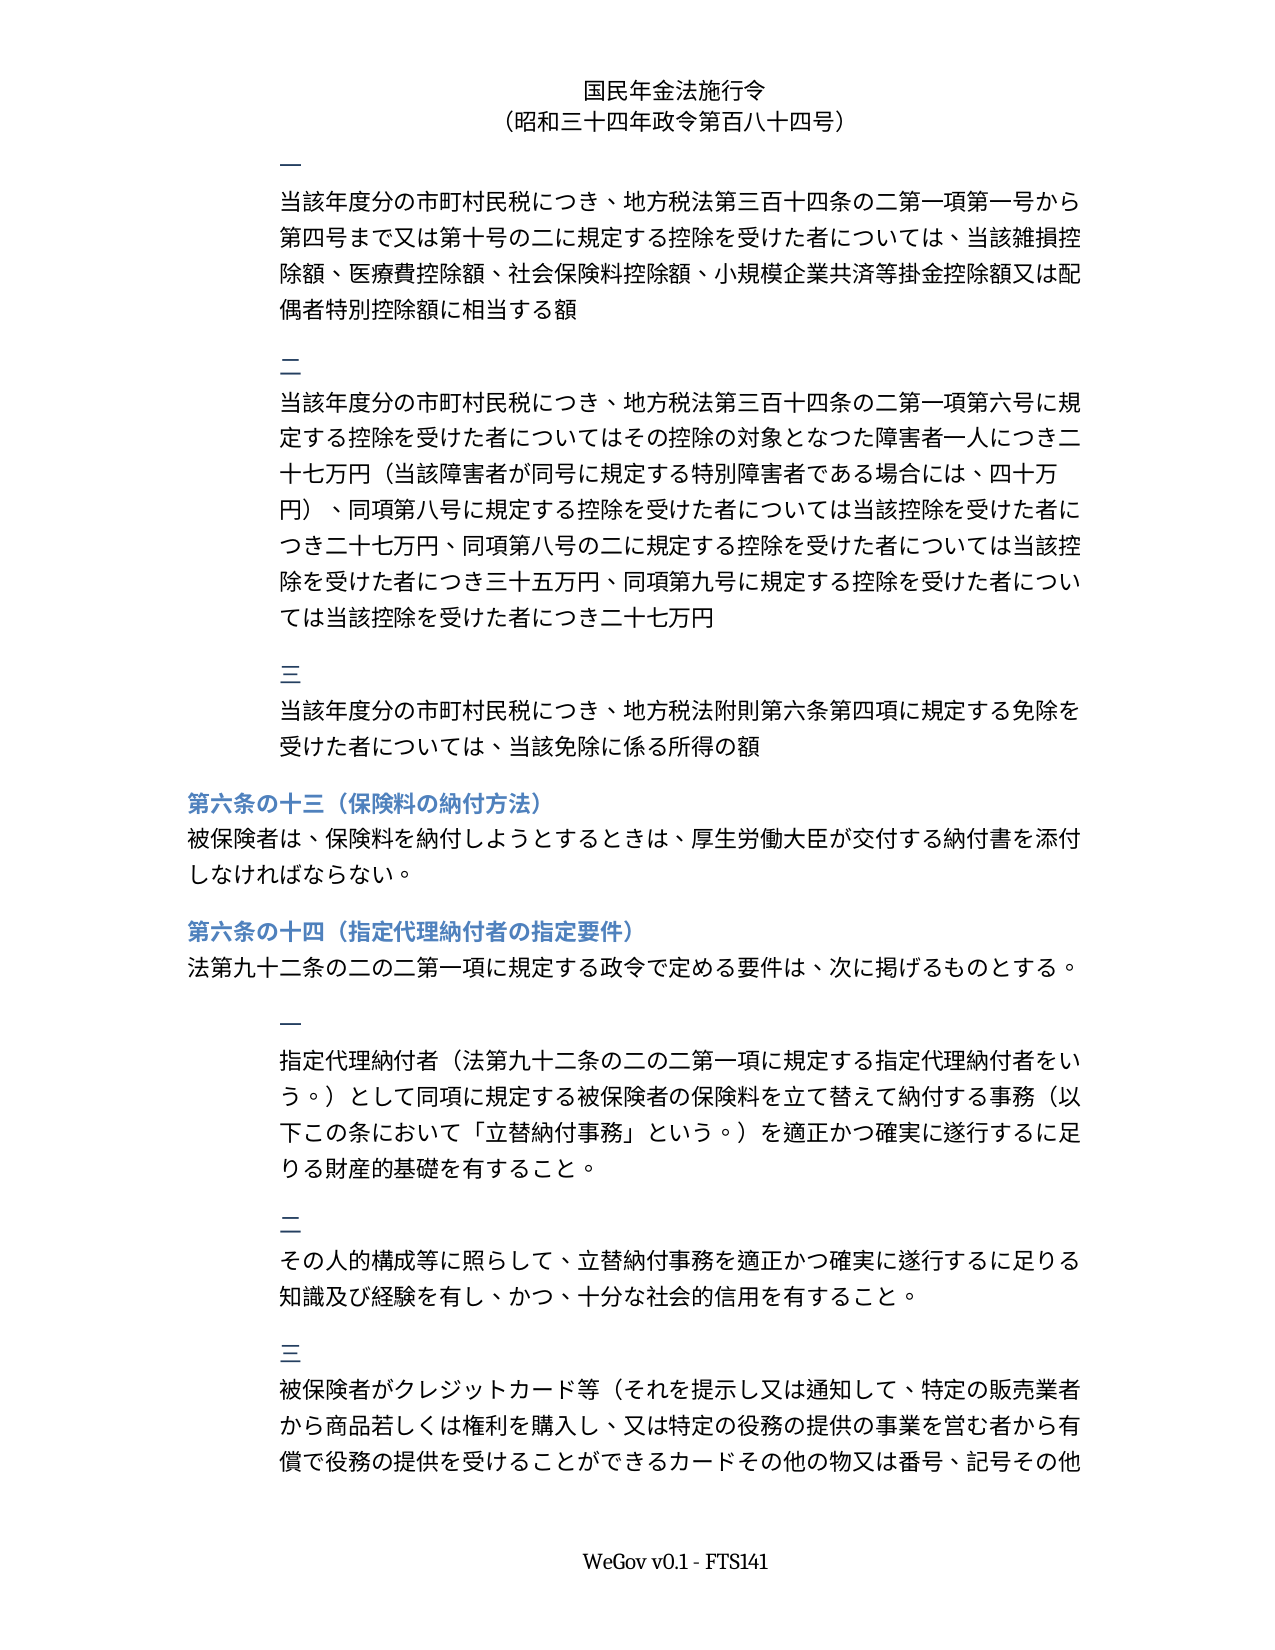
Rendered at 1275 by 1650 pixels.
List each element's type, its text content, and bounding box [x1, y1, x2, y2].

subtitle 三 [279, 1338, 1087, 1369]
text 当該年度分の市町村民税につき、地方税法附則第六条第四項に規定する免除を受けた者については、当該免除に係る所得の額 [279, 695, 1087, 762]
text 指定代理納付者（法第九十二条の二の二第一項に規定する指定代理納付者をいう。）として同項に規定する被保険者の保険料を立て替えて納付する事務（以下この条において「立替納付事務」という。）を適正かつ確実に遂行するに足りる財産的基礎を有すること。 [279, 1045, 1087, 1184]
subtitle 一 [279, 150, 1087, 181]
subtitle 二 [279, 1209, 1087, 1241]
text その人的構成等に照らして、立替納付事務を適正かつ確実に遂行するに足りる知識及び経験を有し、かつ、十分な社会的信用を有すること。 [279, 1245, 1087, 1312]
text 被保険者は、保険料を納付しようとするときは、厚生労働大臣が交付する納付書を添付しなければならない。 [187, 823, 1087, 891]
text 法第九十二条の二の二第一項に規定する政令で定める要件は、次に掲げるものとする。 [187, 952, 1087, 983]
subtitle 一 [279, 1009, 1087, 1040]
text 当該年度分の市町村民税につき、地方税法第三百十四条の二第一項第六号に規定する控除を受けた者についてはその控除の対象となつた障害者一人につき二十七万円（当該障害者が同号に規定する特別障害者である場合には、四十万円）、同項第八号に規定する控除を受けた者については当該控除を受けた者につき二十七万円、同項第八号の二に規定する控除を受けた者については当該控除を受けた者につき三十五万円、同項第九号に規定する控除を受けた者については当該控除を受けた者につき二十七万円 [279, 386, 1087, 633]
subtitle 第六条の十四（指定代理納付者の指定要件） [187, 916, 1087, 947]
subtitle 三 [279, 659, 1087, 690]
subtitle 二 [279, 351, 1087, 382]
text 当該年度分の市町村民税につき、地方税法第三百十四条の二第一項第一号から第四号まで又は第十号の二に規定する控除を受けた者については、当該雑損控除額、医療費控除額、社会保険料控除額、小規模企業共済等掛金控除額又は配偶者特別控除額に相当する額 [279, 186, 1087, 325]
subtitle 第六条の十三（保険料の納付方法） [187, 787, 1087, 819]
